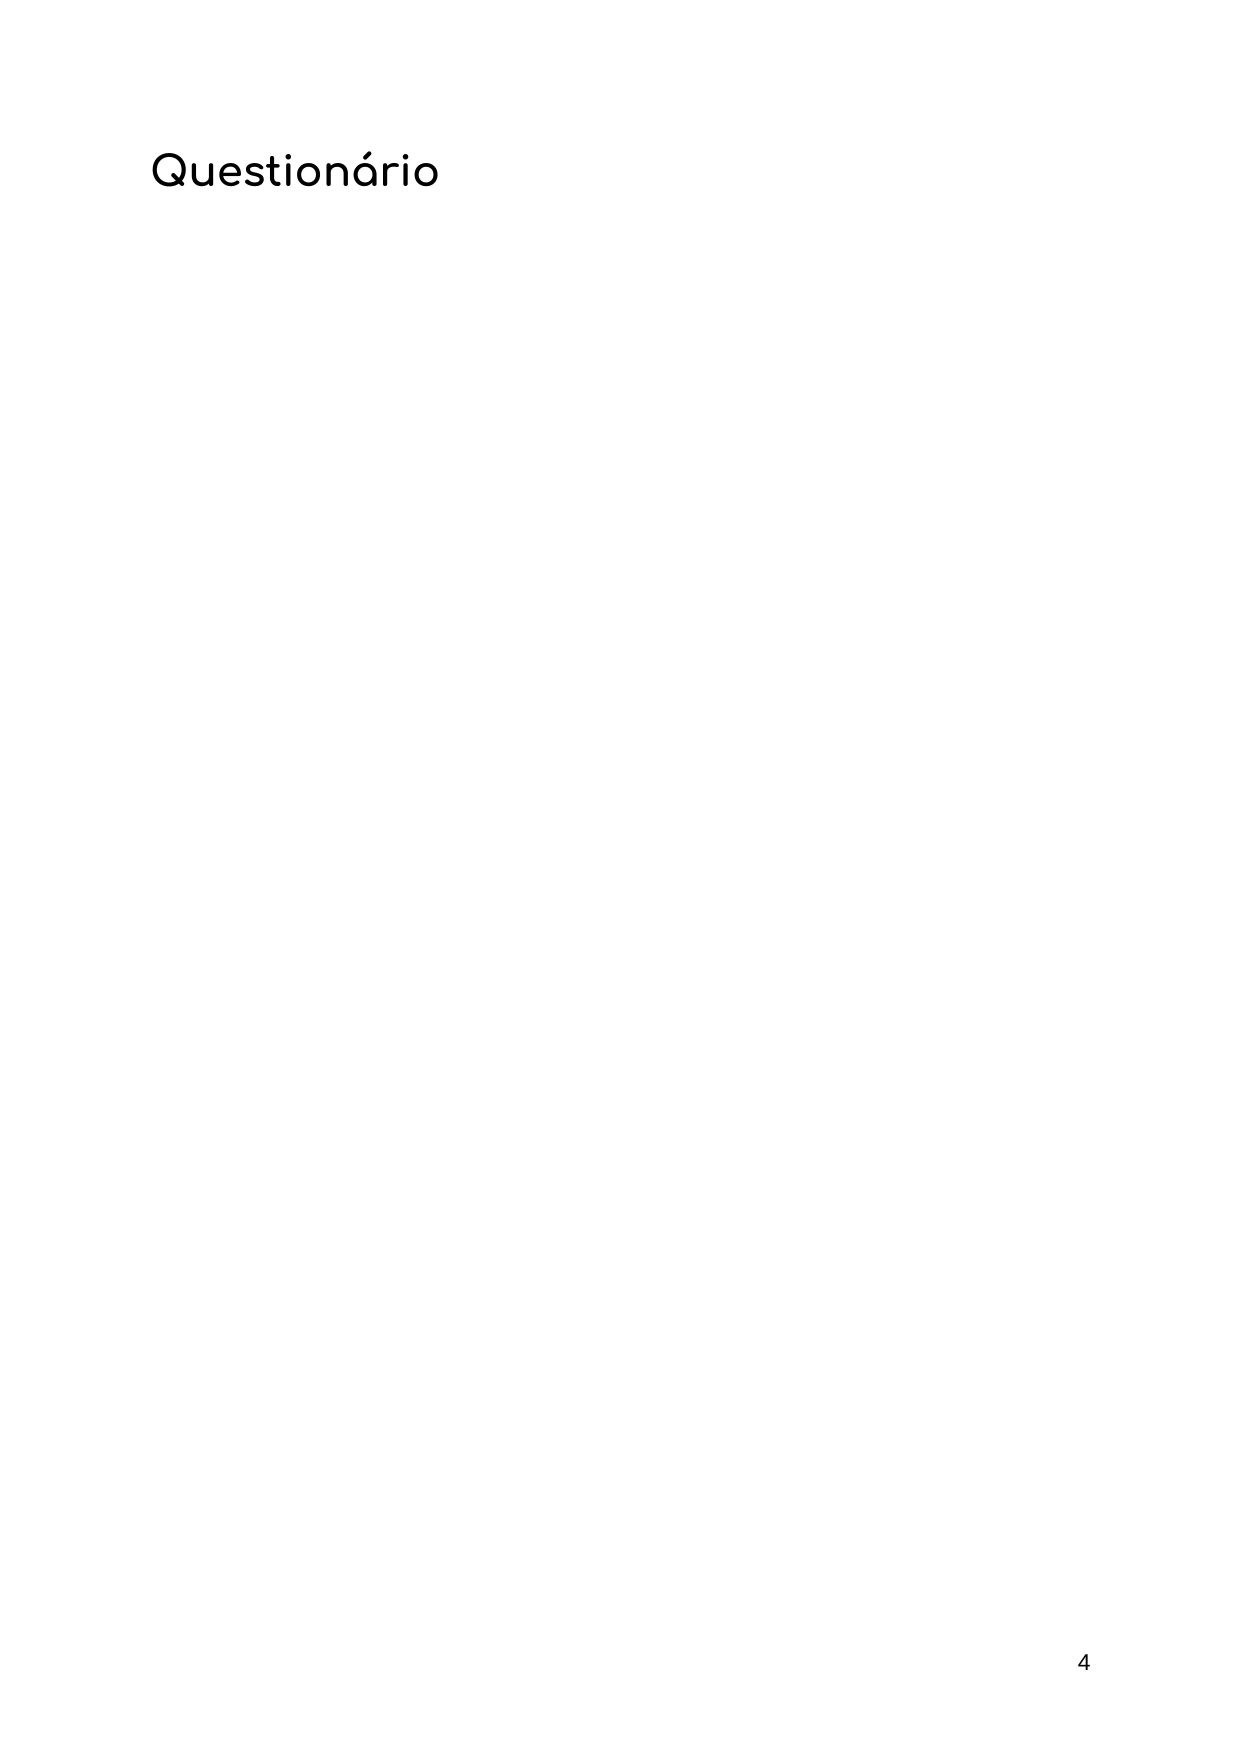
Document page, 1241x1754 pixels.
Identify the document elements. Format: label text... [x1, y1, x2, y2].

subtitle Questionário [150, 150, 1090, 196]
